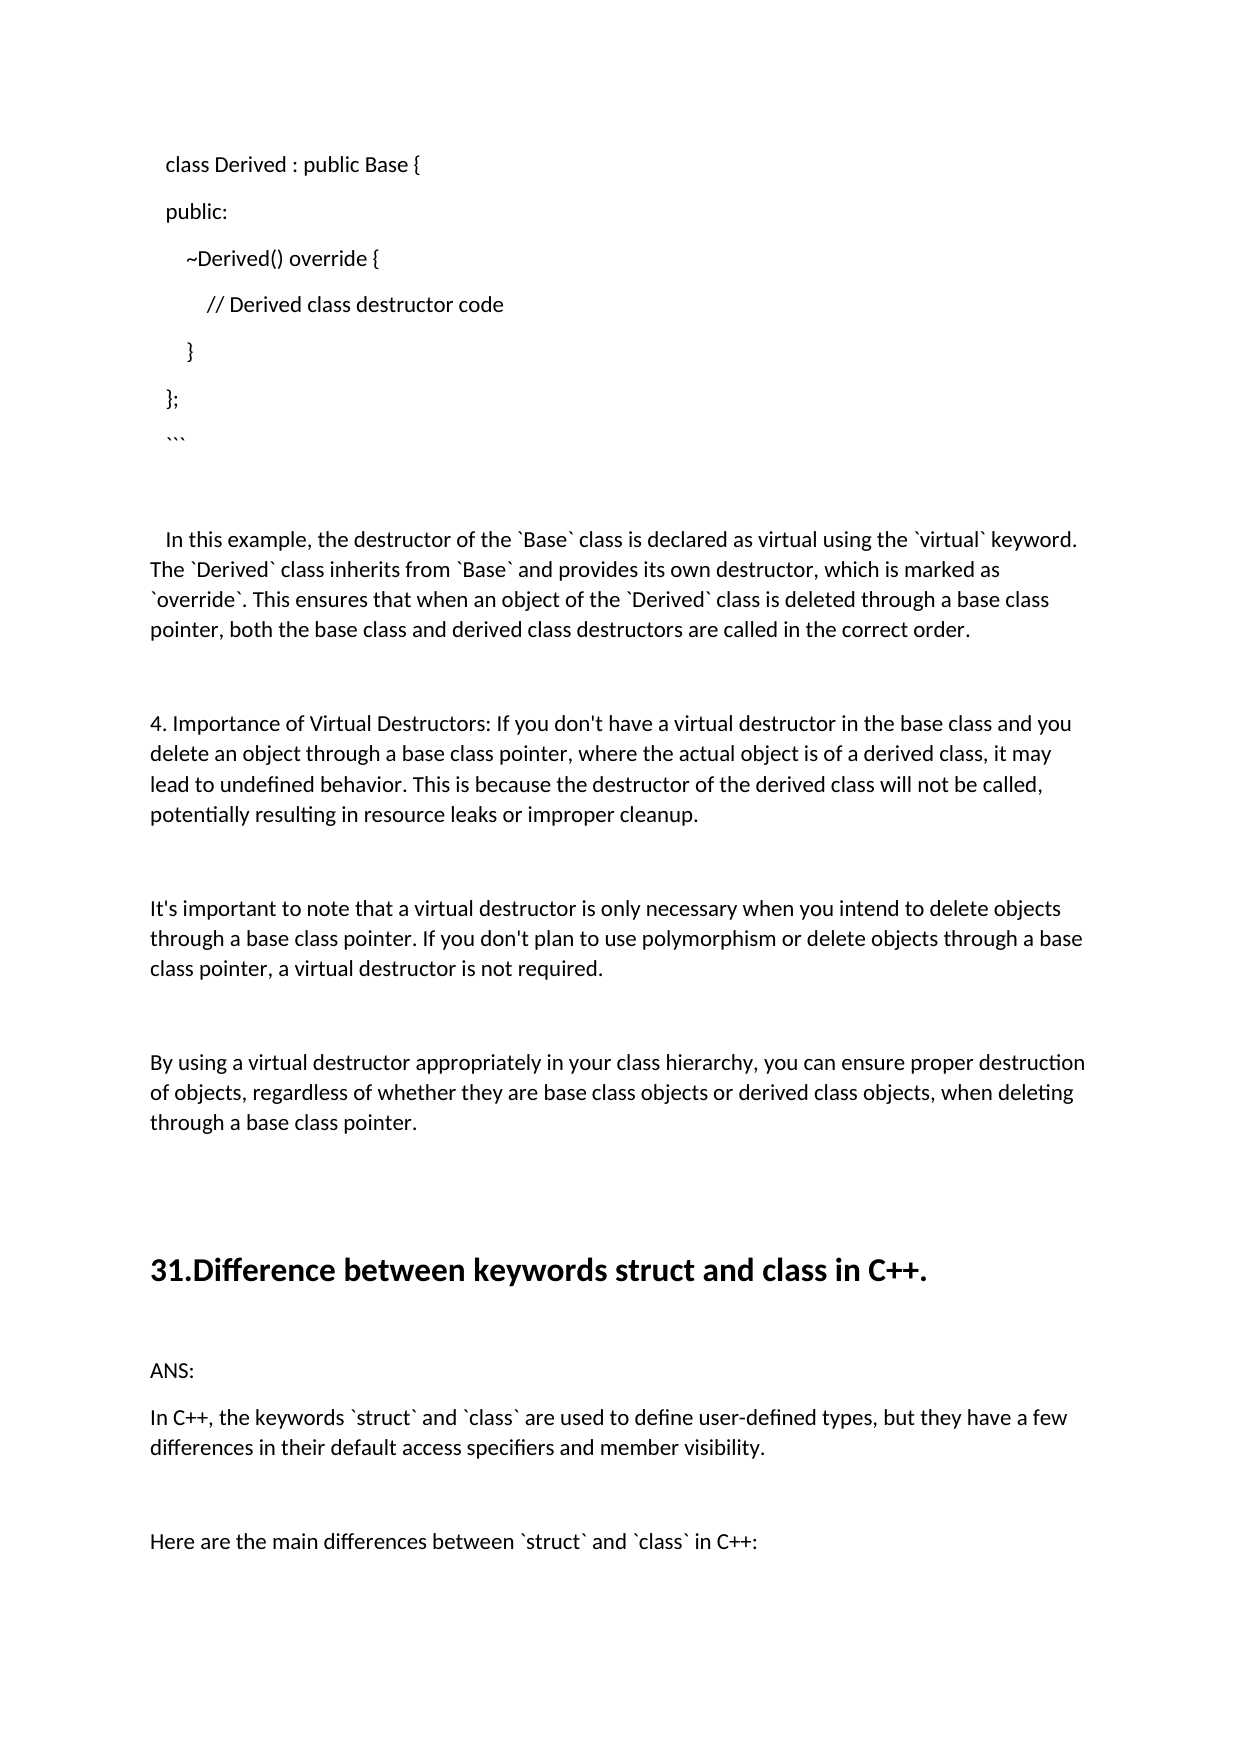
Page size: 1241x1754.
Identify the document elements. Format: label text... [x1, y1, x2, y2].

text ~Derived() override { [150, 244, 1090, 272]
text ANS: [150, 1356, 1090, 1384]
text ``` [150, 431, 1090, 459]
text In C++, the keywords `struct` and `class` are used to define user-defined types, but they have a few differences in their default access specifiers and member visibility. [150, 1403, 1090, 1462]
text }; [150, 384, 1090, 412]
text } [150, 337, 1090, 366]
text It's important to note that a virtual destructor is only necessary when you intend to delete objects through a base class pointer. If you don't plan to use polymorphism or delete objects through a base class pointer, a virtual destructor is not required. [150, 894, 1090, 982]
text 31.Difference between keywords struct and class in C++. [150, 1249, 1090, 1290]
text By using a virtual destructor appropriately in your class hierarchy, you can ensure proper destruction of objects, regardless of whether they are base class objects or derived class objects, when deleting through a base class pointer. [150, 1048, 1090, 1136]
text public: [150, 197, 1090, 225]
text class Derived : public Base { [150, 150, 1090, 178]
text // Derived class destructor code [150, 291, 1090, 319]
text Here are the main differences between `struct` and `class` in C++: [150, 1527, 1090, 1555]
text 4. Importance of Virtual Destructors: If you don't have a virtual destructor in the base class and you delete an object through a base class pointer, where the actual object is of a derived class, it may lead to undefined behavior. This is because the destructor of the derived class will not be called, potentially resulting in resource leaks or improper cleanup. [150, 709, 1090, 828]
text In this example, the destructor of the `Base` class is declared as virtual using the `virtual` keyword. The `Derived` class inherits from `Base` and provides its own destructor, which is marked as `override`. This ensures that when an object of the `Derived` class is deleted through a base class pointer, both the base class and derived class destructors are called in the correct order. [150, 525, 1090, 644]
